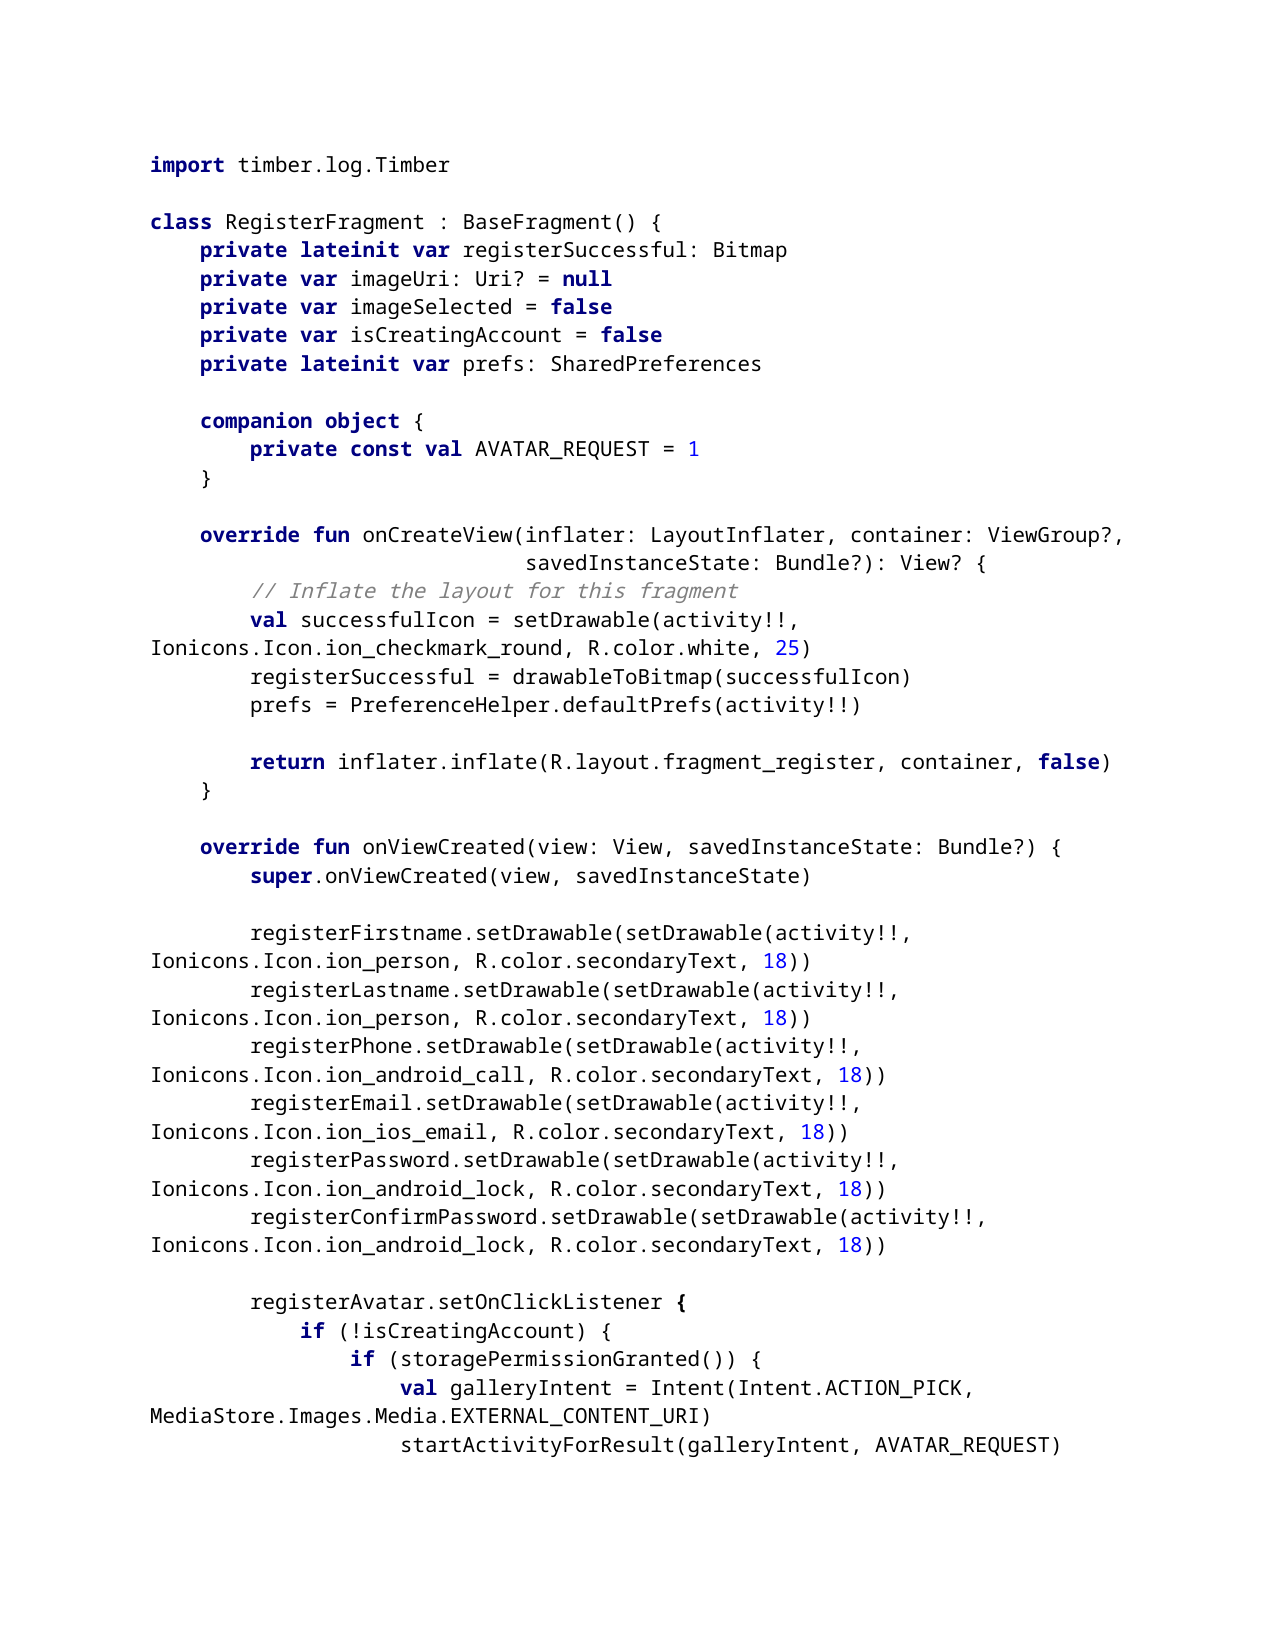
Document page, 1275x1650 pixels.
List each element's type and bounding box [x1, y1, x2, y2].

text [150, 150, 1125, 1487]
